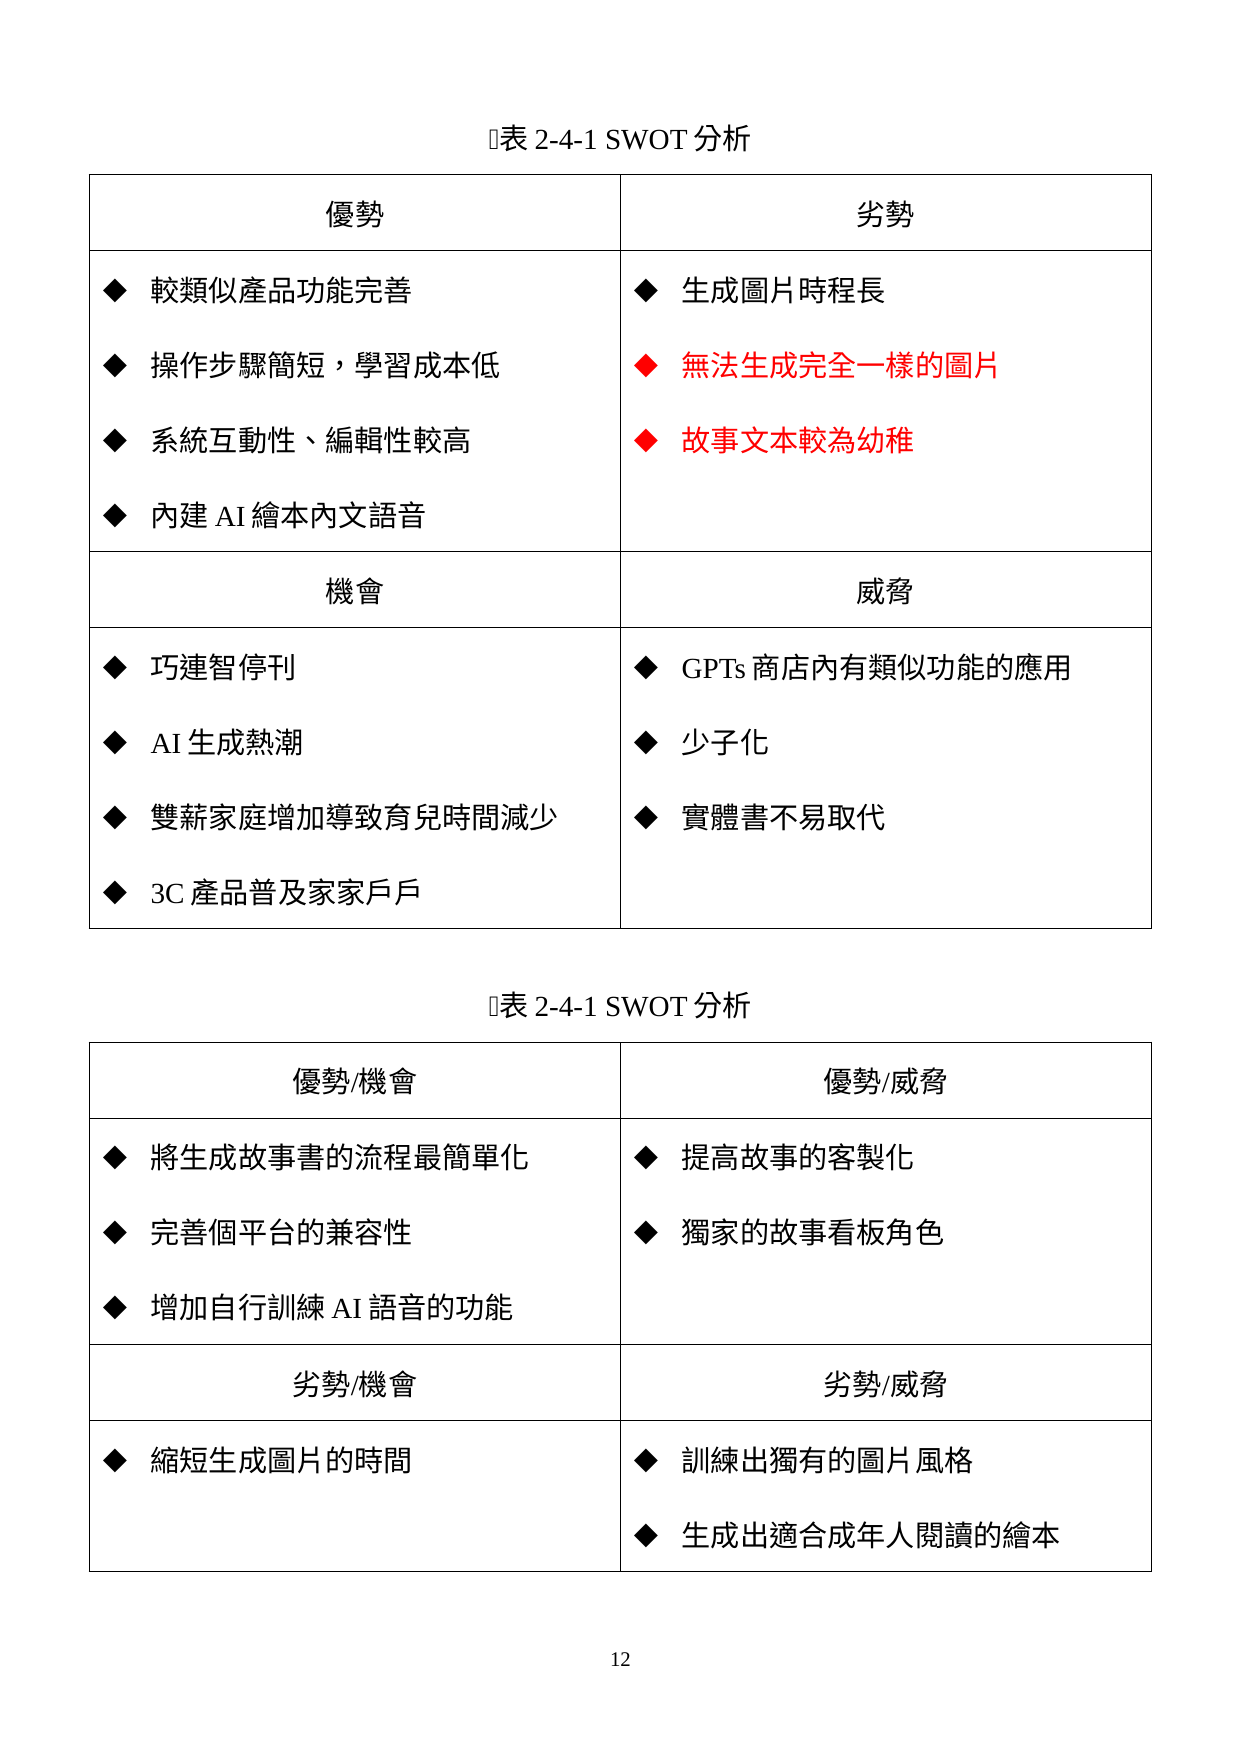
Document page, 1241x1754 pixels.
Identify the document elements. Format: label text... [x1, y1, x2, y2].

text 表2-4-1 SWOT分析 [89, 99, 1152, 174]
table_cell 劣勢/機會 [90, 1345, 620, 1420]
table_cell 威脅 [621, 552, 1151, 627]
table_cell 生成圖片時程長 無法生成完全一樣的圖片 故事文本較為幼稚 [621, 251, 1151, 551]
text 表2-4-1 SWOT分析 [89, 967, 1152, 1042]
table_cell 機會 [90, 552, 620, 627]
table_cell 訓練出獨有的圖片風格 生成出適合成年人閱讀的繪本 [621, 1421, 1151, 1571]
table_cell 提高故事的客製化 獨家的故事看板角色 [621, 1119, 1151, 1344]
table_header 劣勢 [621, 175, 1151, 250]
table_cell 較類似產品功能完善 操作步驟簡短，學習成本低 系統互動性、編輯性較高 內建AI繪本內文語音 [90, 251, 620, 551]
table_header 優勢/機會 [90, 1043, 620, 1118]
table_cell GPTs商店內有類似功能的應用 少子化 實體書不易取代 [621, 628, 1151, 928]
table_cell 劣勢/威脅 [621, 1345, 1151, 1420]
table_cell 將生成故事書的流程最簡單化 完善個平台的兼容性 增加自行訓練AI語音的功能 [90, 1119, 620, 1344]
table_cell 巧連智停刊 AI生成熱潮 雙薪家庭增加導致育兒時間減少 3C產品普及家家戶戶 [90, 628, 620, 928]
table_header 優勢 [90, 175, 620, 250]
table_cell 縮短生成圖片的時間 [90, 1421, 620, 1571]
table_header 優勢/威脅 [621, 1043, 1151, 1118]
